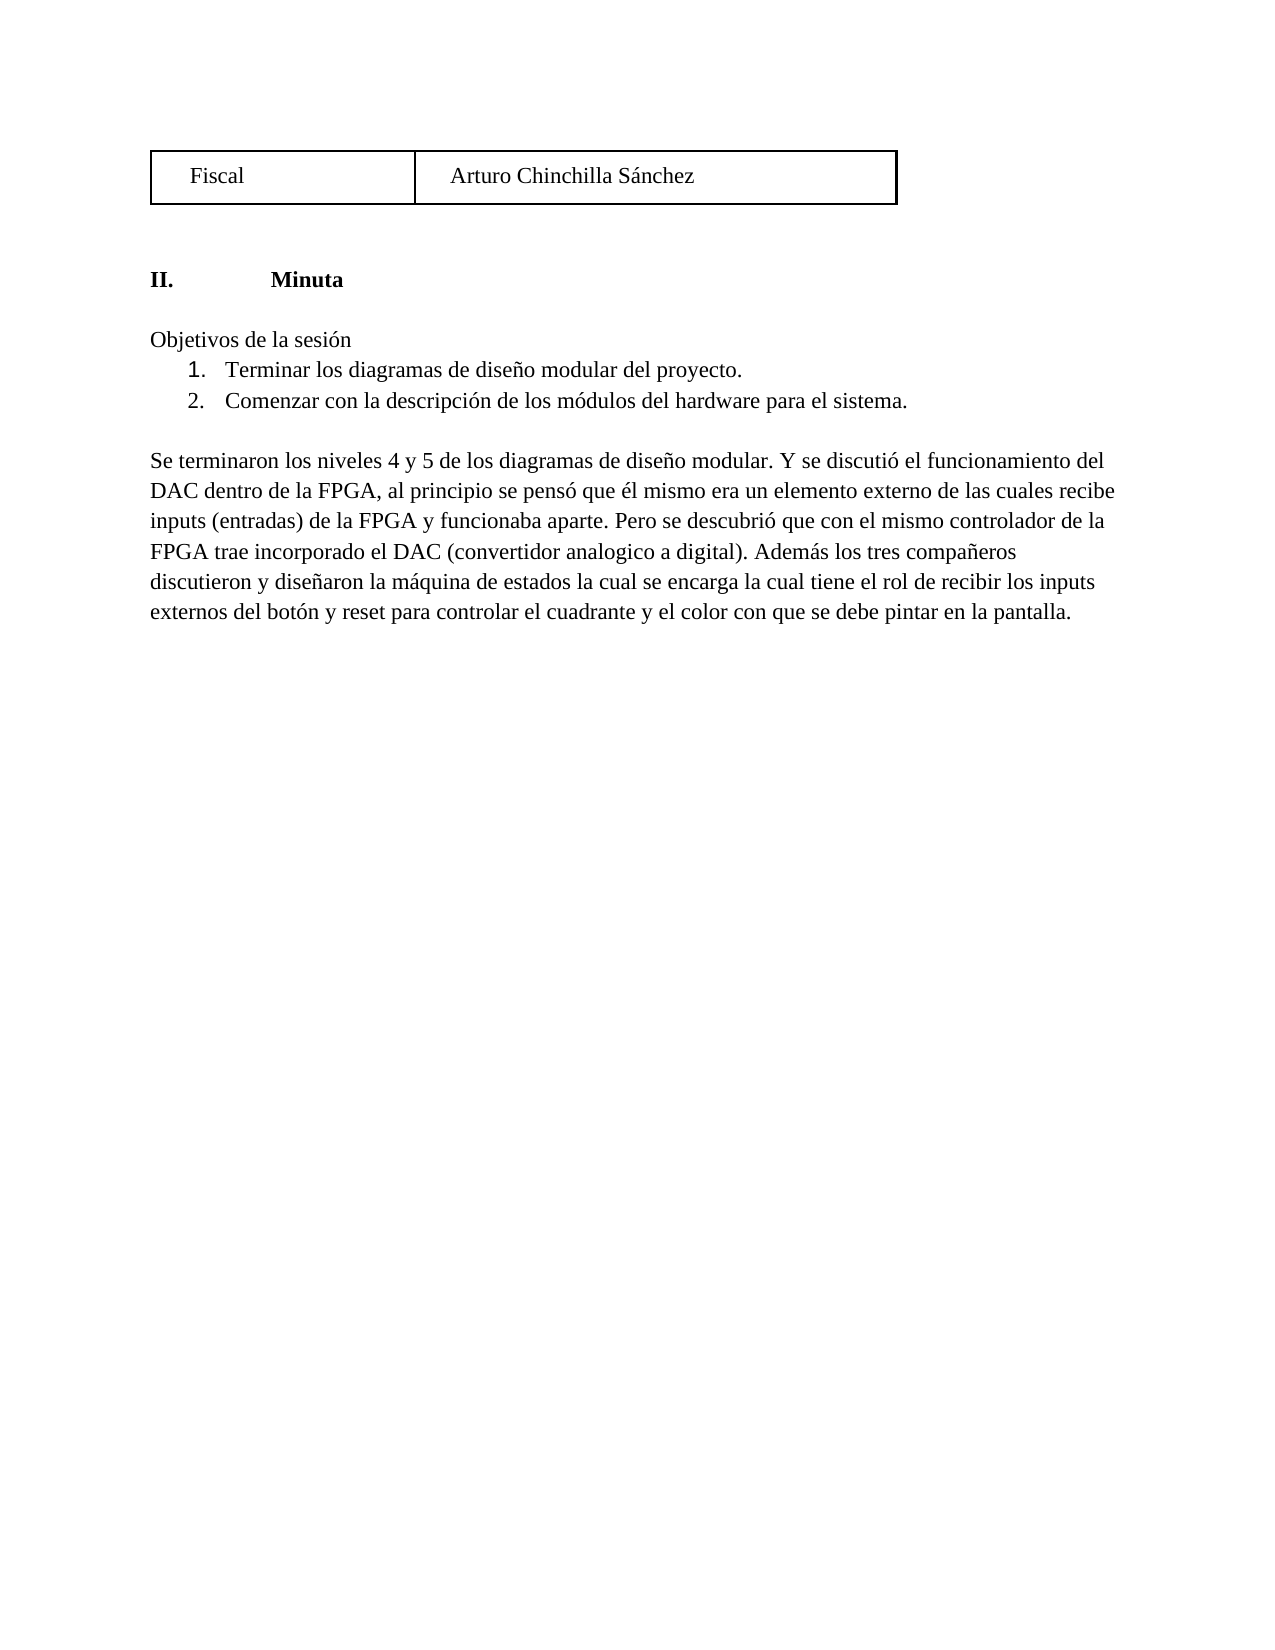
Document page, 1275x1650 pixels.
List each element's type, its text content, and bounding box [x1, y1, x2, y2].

text II. Minuta [150, 266, 1125, 292]
text Objetivos de la sesión [150, 326, 1125, 352]
table_cell Fiscal [152, 152, 414, 203]
list Terminar los diagramas de diseño modular del proyecto. [187, 356, 1125, 383]
table_cell Arturo Chinchilla Sánchez [416, 152, 895, 203]
text Se terminaron los niveles 4 y 5 de los diagramas de diseño modular. Y se discutió el funcionamiento del DAC dentro de la FPGA, al principio se pensó que él mismo era un elemento externo de las cuales recibe inputs (entradas) de la FPGA y funcionaba aparte. Pero se descubrió que con el mismo controlador de la FPGA trae incorporado el DAC (convertidor analogico a digital). Además los tres compañeros discutieron y diseñaron la máquina de estados la cual se encarga la cual tiene el rol de recibir los inputs externos del botón y reset para controlar el cuadrante y el color con que se debe pintar en la pantalla. [150, 447, 1125, 624]
list Comenzar con la descripción de los módulos del hardware para el sistema. [187, 387, 1125, 413]
